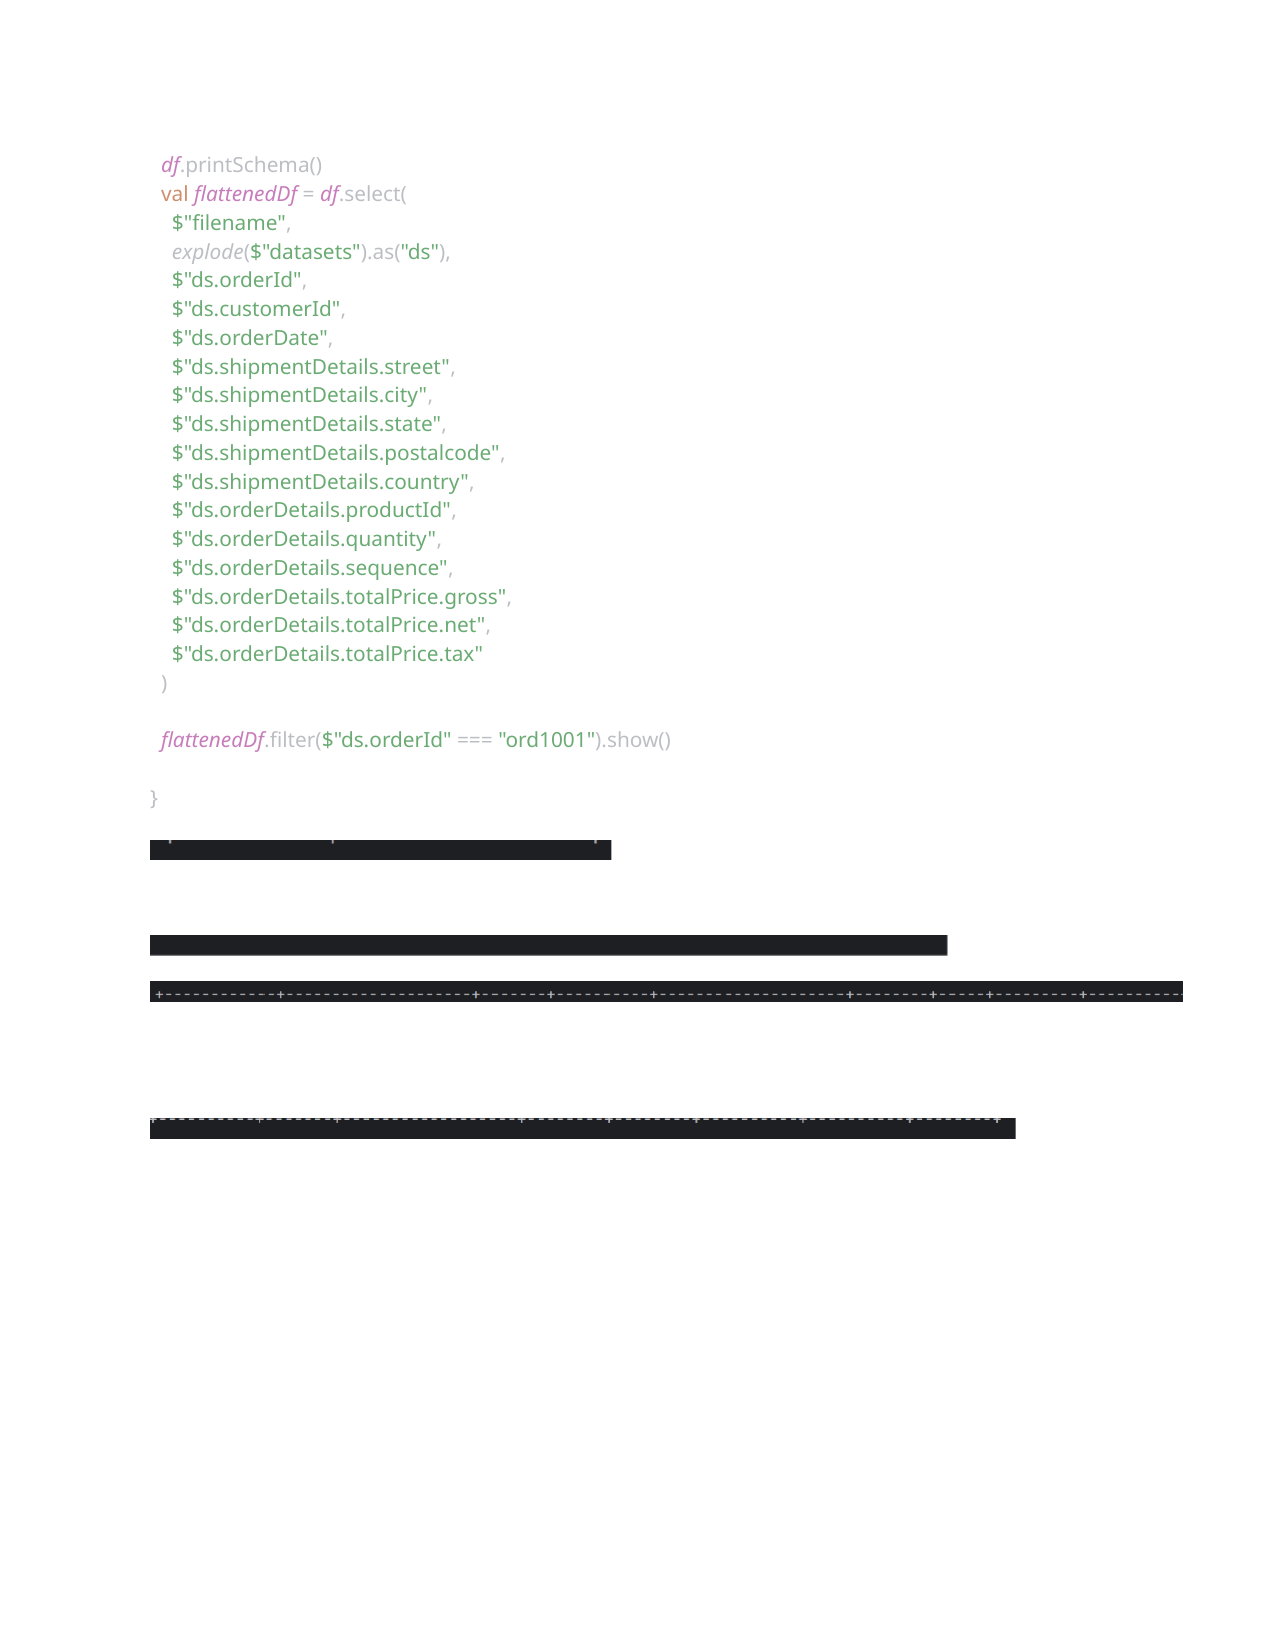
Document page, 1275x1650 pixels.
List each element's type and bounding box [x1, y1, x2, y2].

text [150, 150, 1125, 840]
